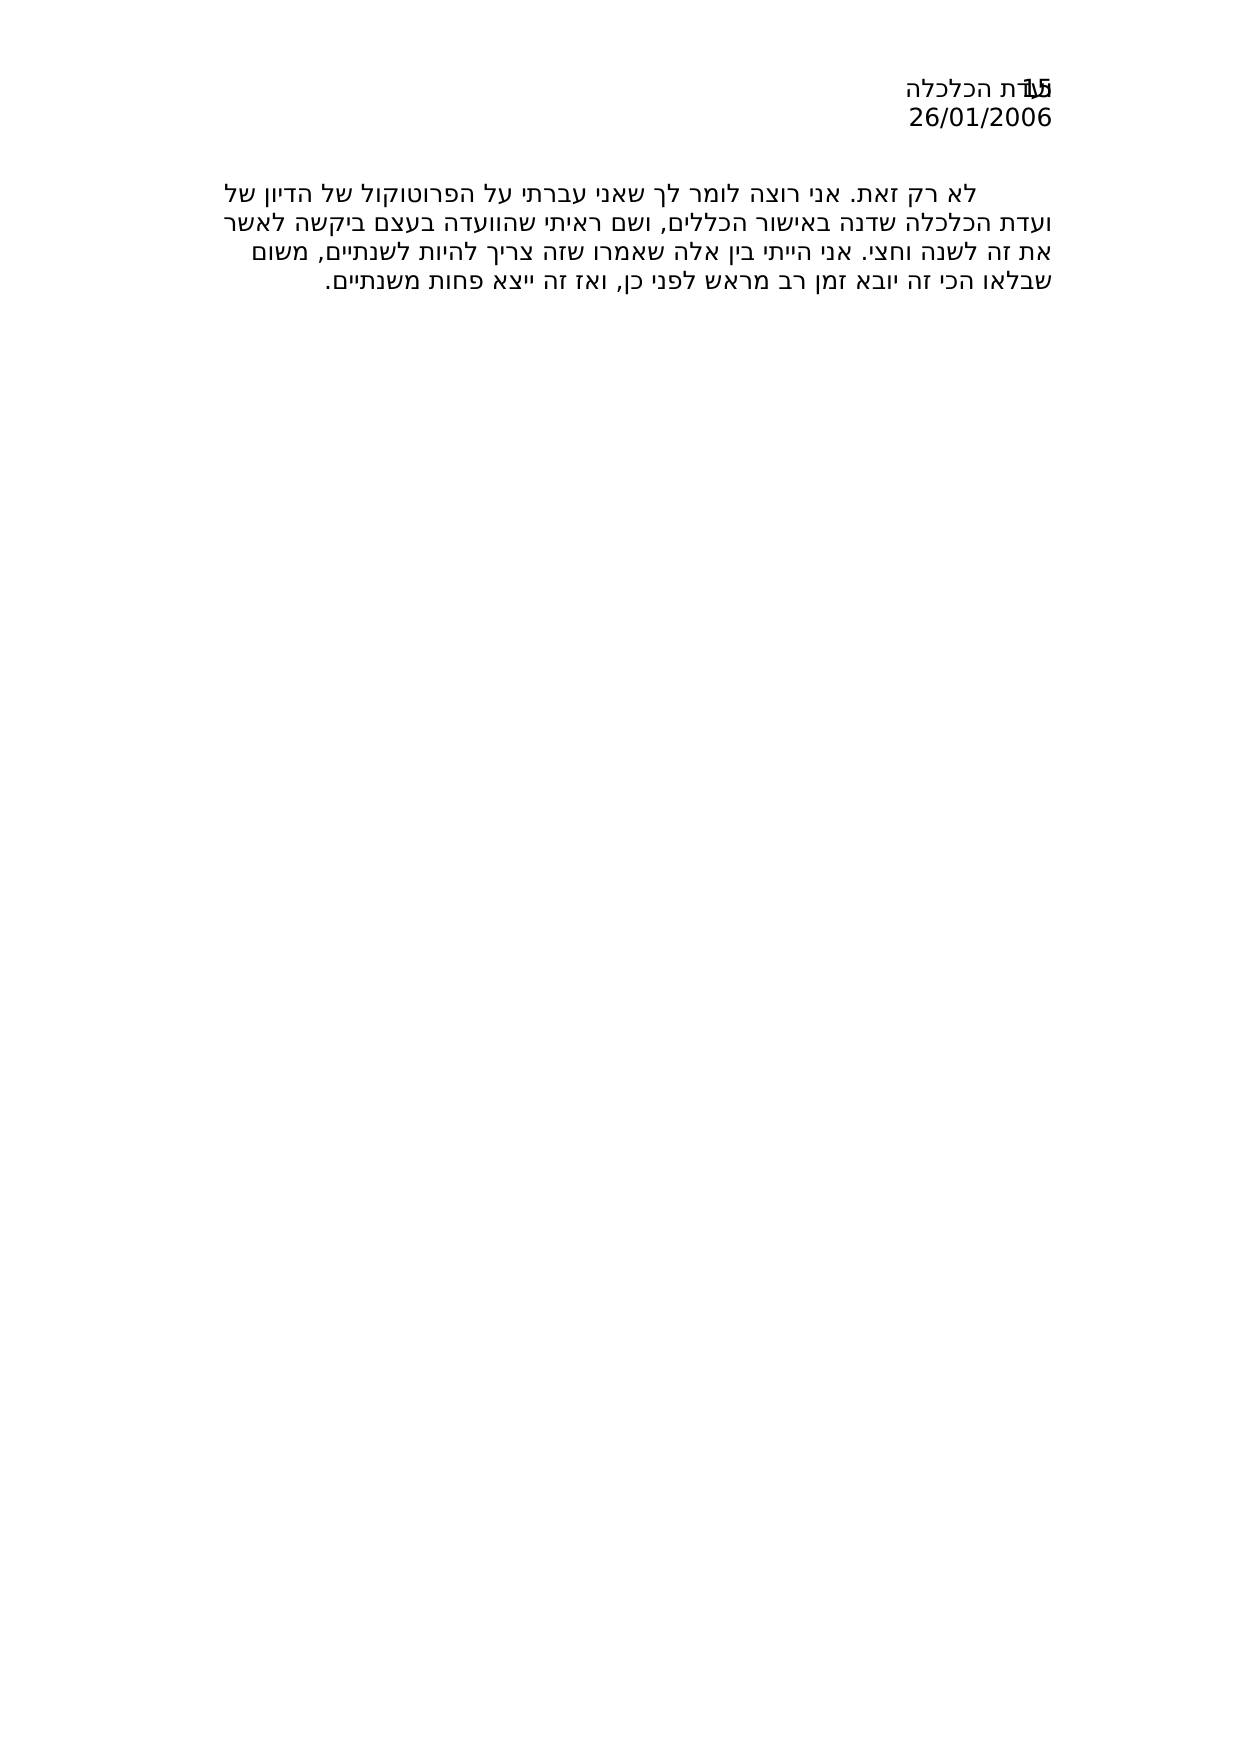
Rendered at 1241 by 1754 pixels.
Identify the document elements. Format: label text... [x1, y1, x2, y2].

text לא רק זאת. אני רוצה לומר לך שאני עברתי על הפרוטוקול של הדיון של ועדת הכלכלה שדנה באישור הכללים, ושם ראיתי שהוועדה בעצם ביקשה לאשר את זה לשנה וחצי. אני הייתי בין אלה שאמרו שזה צריך להיות לשנתיים, משום שבלאו הכי זה יובא זמן רב מראש לפני כן, ואז זה ייצא פחות משנתיים. [187, 179, 1053, 295]
